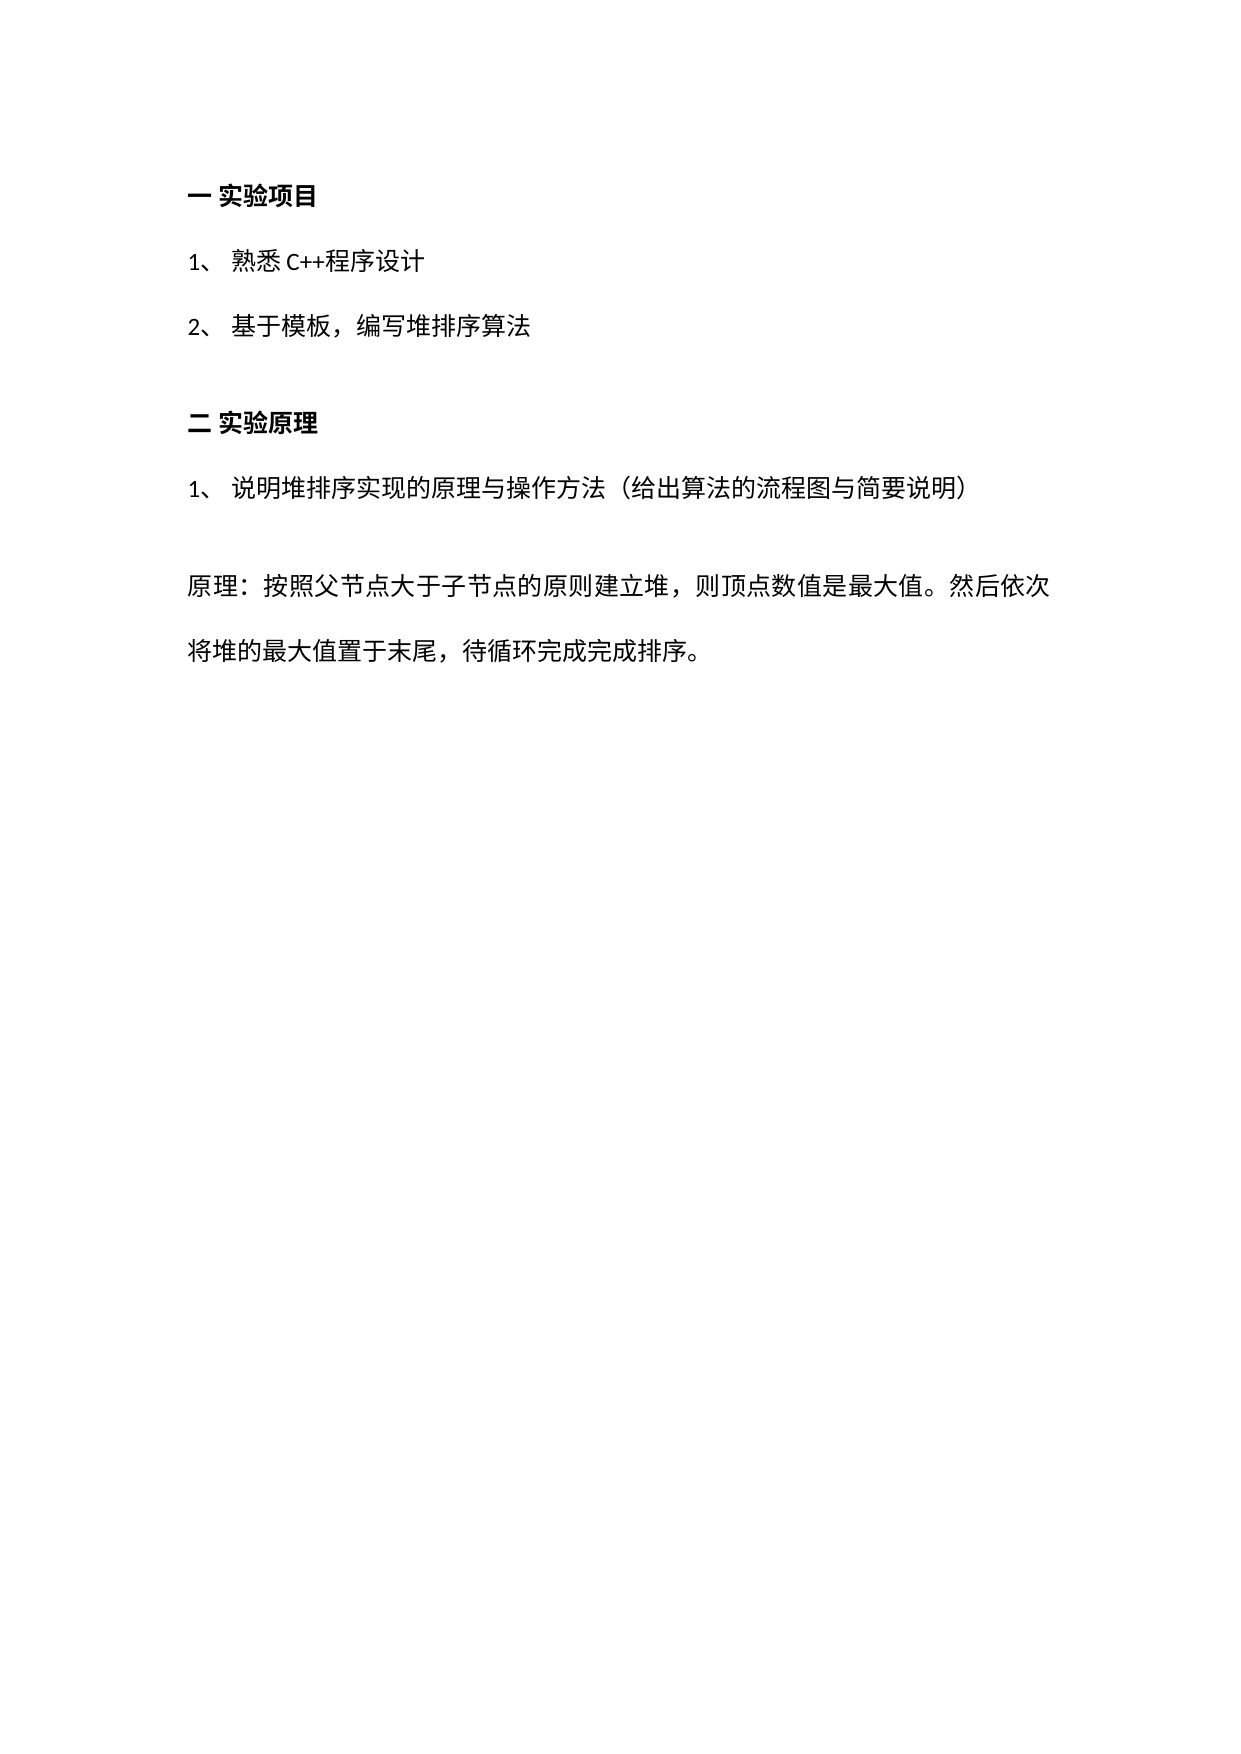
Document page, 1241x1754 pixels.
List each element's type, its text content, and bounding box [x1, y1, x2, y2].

text 二 实验原理 [187, 389, 1053, 454]
list 说明堆排序实现的原理与操作方法（给出算法的流程图与简要说明） [187, 454, 1053, 519]
list 熟悉C++程序设计 [187, 227, 1053, 292]
text 原理：按照父节点大于子节点的原则建立堆，则顶点数值是最大值。然后依次将堆的最大值置于末尾，待循环完成完成排序。 [187, 552, 1053, 682]
text 一 实验项目 [187, 162, 1053, 227]
list 基于模板，编写堆排序算法 [187, 292, 1053, 357]
